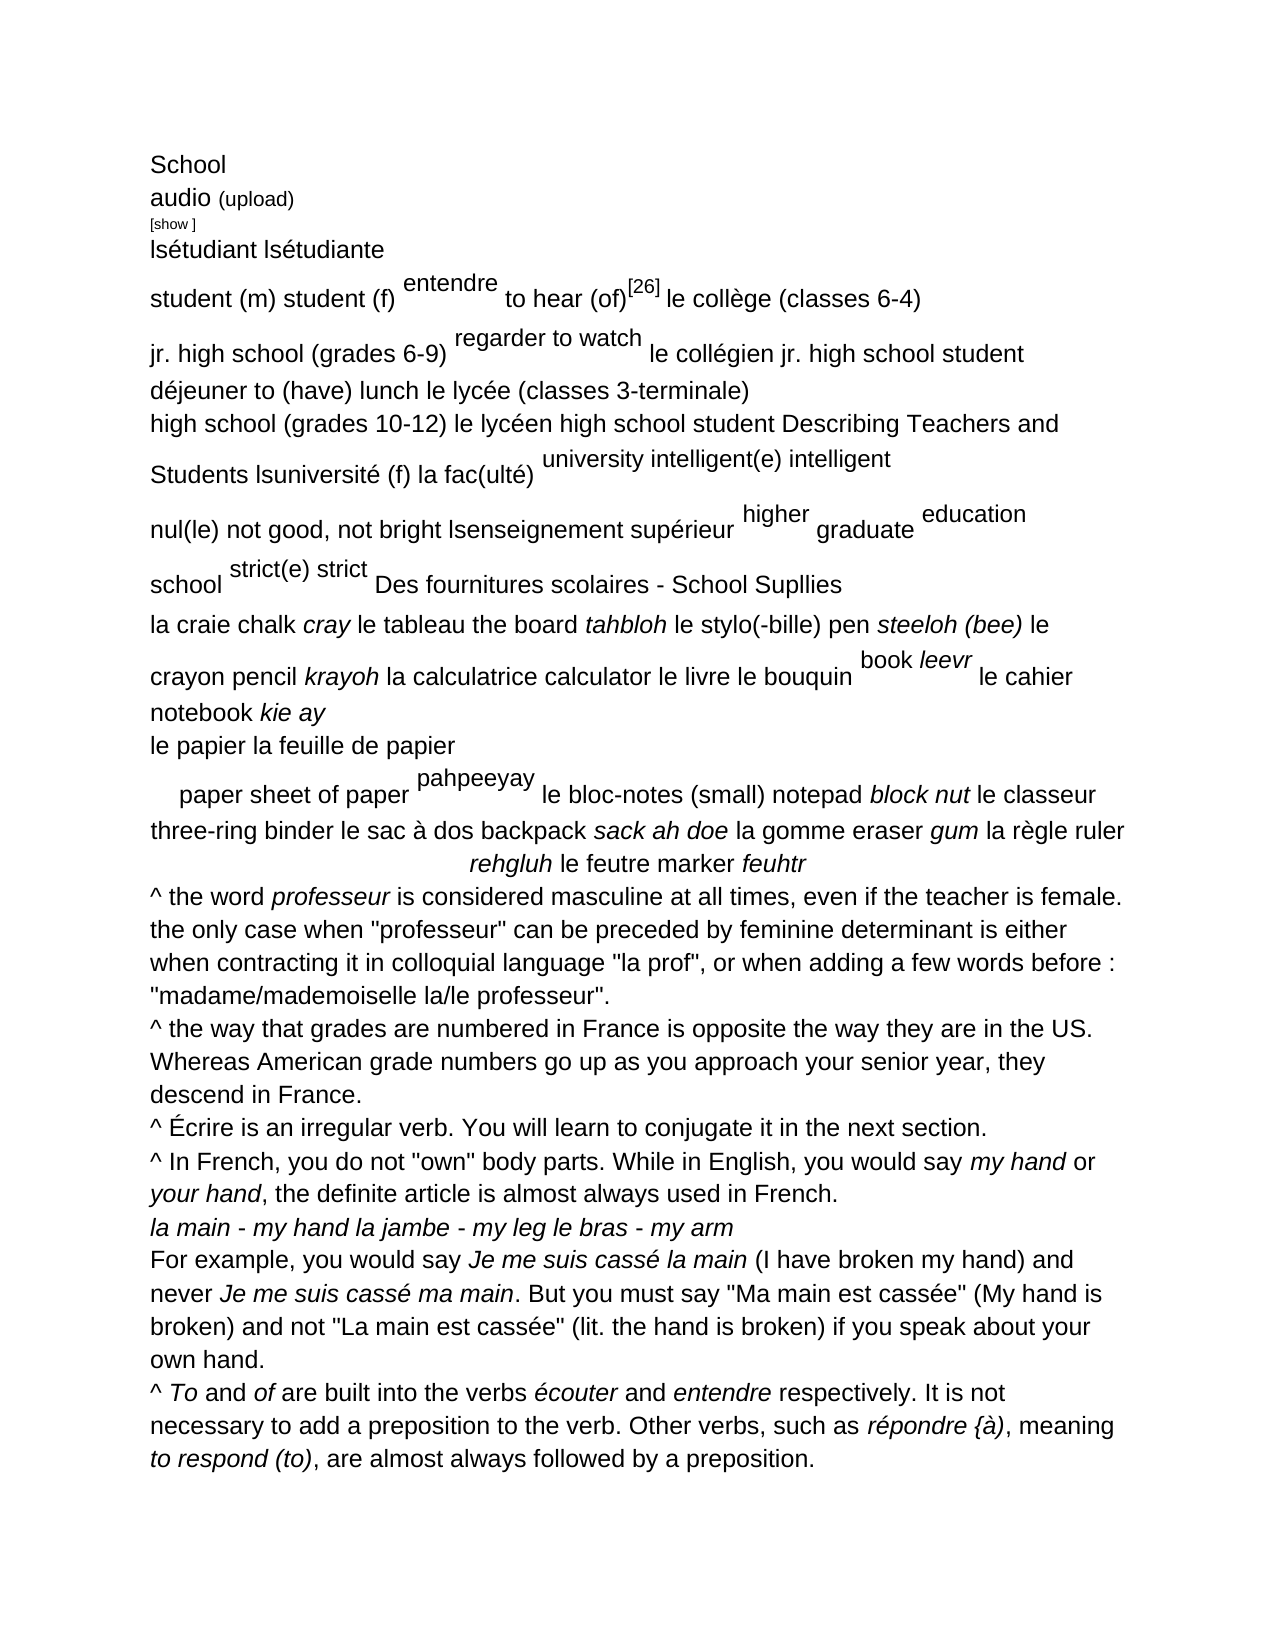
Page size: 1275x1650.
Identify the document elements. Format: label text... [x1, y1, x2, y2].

text ^ In French, you do not "own" body parts. While in English, you would say my hand or your hand, the definite article is almost always used in French. [150, 1146, 1125, 1208]
text ^ Écrire is an irregular verb. You will learn to conjugate it in the next section. [150, 1113, 1125, 1142]
text la craie chalk cray le tableau the board tahbloh le stylo(-bille) pen steeloh (bee) le crayon pencil krayoh la calculatrice calculator le livre le bouquin book leevr le cahier notebook kie ay [150, 610, 1125, 727]
text student (m) student (f) entendre to hear (of)[26] le collège (classes 6-4) [150, 268, 1125, 316]
text jr. high school (grades 6-9) regarder to watch le collégien jr. high school student déjeuner to (have) lunch le lycée (classes 3-terminale) [150, 323, 1125, 404]
text high school (grades 10-12) le lycéen high school student Describing Teachers and Students lsuniversité (f) la fac(ulté) university intelligent(e) intelligent [150, 409, 1125, 492]
text [show ] [150, 216, 1125, 233]
text paper sheet of paper pahpeeyay le bloc-notes (small) notepad block nut le classeur three-ring binder le sac à dos backpack sack ah doe la gomme eraser gum la règle ruler rehgluh le feutre marker feuhtr [150, 764, 1125, 878]
text For example, you would say Je me suis cassé la main (I have broken my hand) and never Je me suis cassé ma main. But you must say "Ma main est cassée" (My hand is broken) and not "La main est cassée" (lit. the hand is broken) if you speak about your own hand. [150, 1246, 1125, 1373]
text ^ the word professeur is considered masculine at all times, even if the teacher is female. the only case when "professeur" can be preceded by feminine determinant is either when contracting it in colloquial language "la prof", or when adding a few words before : "madame/mademoiselle la/le professeur". [150, 882, 1125, 1010]
text School [150, 150, 1125, 179]
text nul(le) not good, not bright lsenseignement supérieur higher graduate education [150, 500, 1125, 548]
text ^ the way that grades are numbered in France is opposite the way they are in the US. Whereas American grade numbers go up as you approach your senior year, they descend in France. [150, 1014, 1125, 1109]
text ^ To and of are built into the verbs écouter and entendre respectively. It is not necessary to add a preposition to the verb. Other verbs, such as répondre {à), meaning to respond (to), are almost always followed by a preposition. [150, 1378, 1125, 1472]
text le papier la feuille de papier [150, 731, 1125, 760]
text la main - my hand la jambe - my leg le bras - my arm [150, 1212, 1125, 1241]
text school strict(e) strict Des fournitures scolaires - School Supllies [150, 555, 1125, 603]
text audio (upload) [150, 183, 1125, 212]
text lsétudiant lsétudiante [150, 235, 1125, 264]
